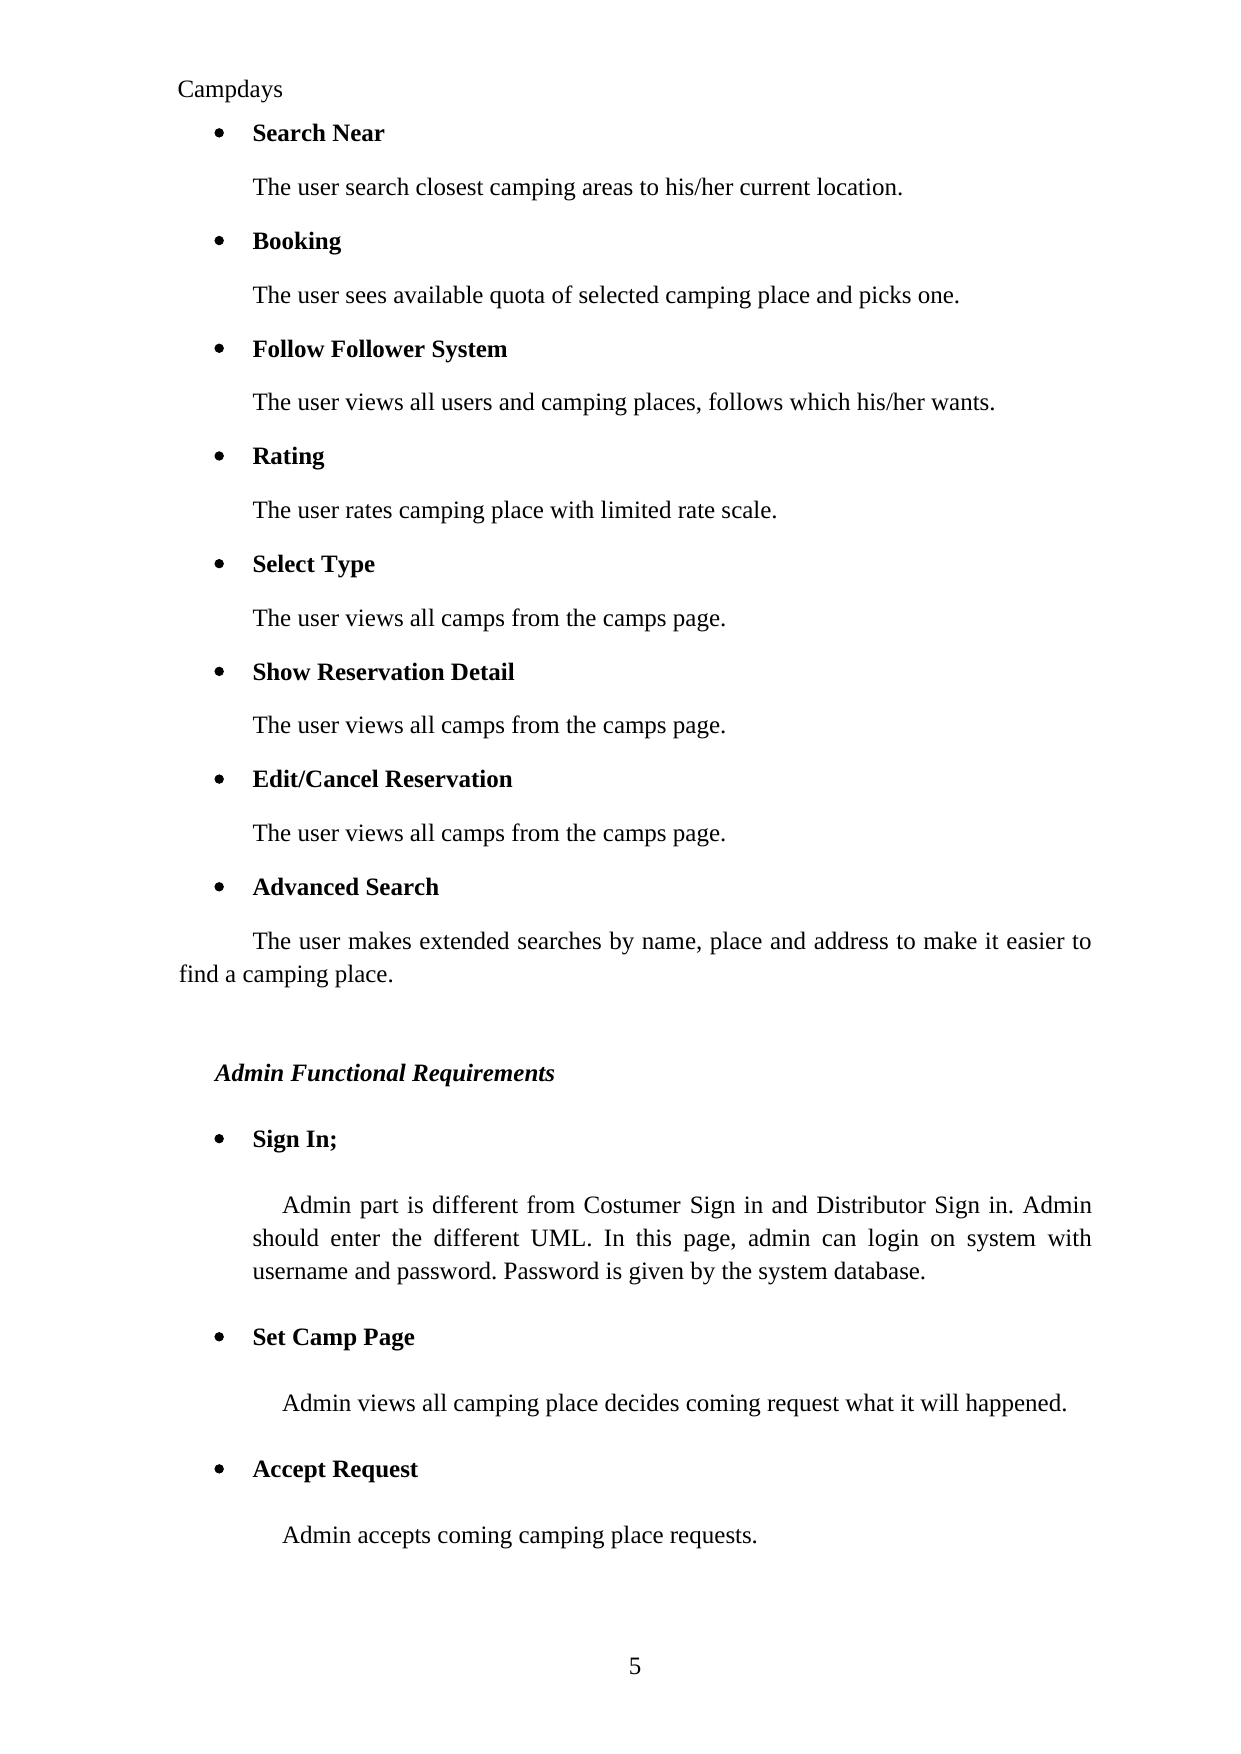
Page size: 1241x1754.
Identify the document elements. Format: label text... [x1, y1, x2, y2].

text The user views all camps from the camps page. [148, 711, 1093, 739]
list Sign In; [215, 1124, 1093, 1153]
list Follow Follower System [215, 334, 1093, 362]
text The user views all users and camping places, follows which his/her wants. [148, 387, 1093, 416]
list Set Camp Page [215, 1322, 1093, 1351]
list Accept Request [215, 1454, 1093, 1483]
text Admin part is different from Costumer Sign in and Distributor Sign in. Admin should enter the different UML. In this page, admin can login on system with username and password. Password is given by the system database. [252, 1190, 1093, 1285]
text The user rates camping place with limited rate scale. [148, 495, 1093, 524]
list Advanced Search [215, 872, 1093, 901]
text Admin views all camping place decides coming request what it will happened. [252, 1388, 1093, 1417]
list Booking [215, 226, 1093, 255]
text The user search closest camping areas to his/her current location. [178, 172, 1093, 201]
list Show Reservation Detail [215, 657, 1093, 686]
text Admin Functional Requirements [148, 1058, 1093, 1087]
text The user sees available quota of selected camping place and picks one. [178, 280, 1093, 308]
text Admin accepts coming camping place requests. [252, 1520, 1093, 1549]
list Rating [215, 441, 1093, 470]
list Edit/Cancel Reservation [215, 764, 1093, 793]
text The user views all camps from the camps page. [148, 818, 1093, 847]
list Select Type [215, 549, 1093, 578]
list Search Near [215, 118, 1093, 147]
text The user views all camps from the camps page. [148, 603, 1093, 632]
text The user makes extended searches by name, place and address to make it easier to find a camping place. [178, 926, 1093, 988]
